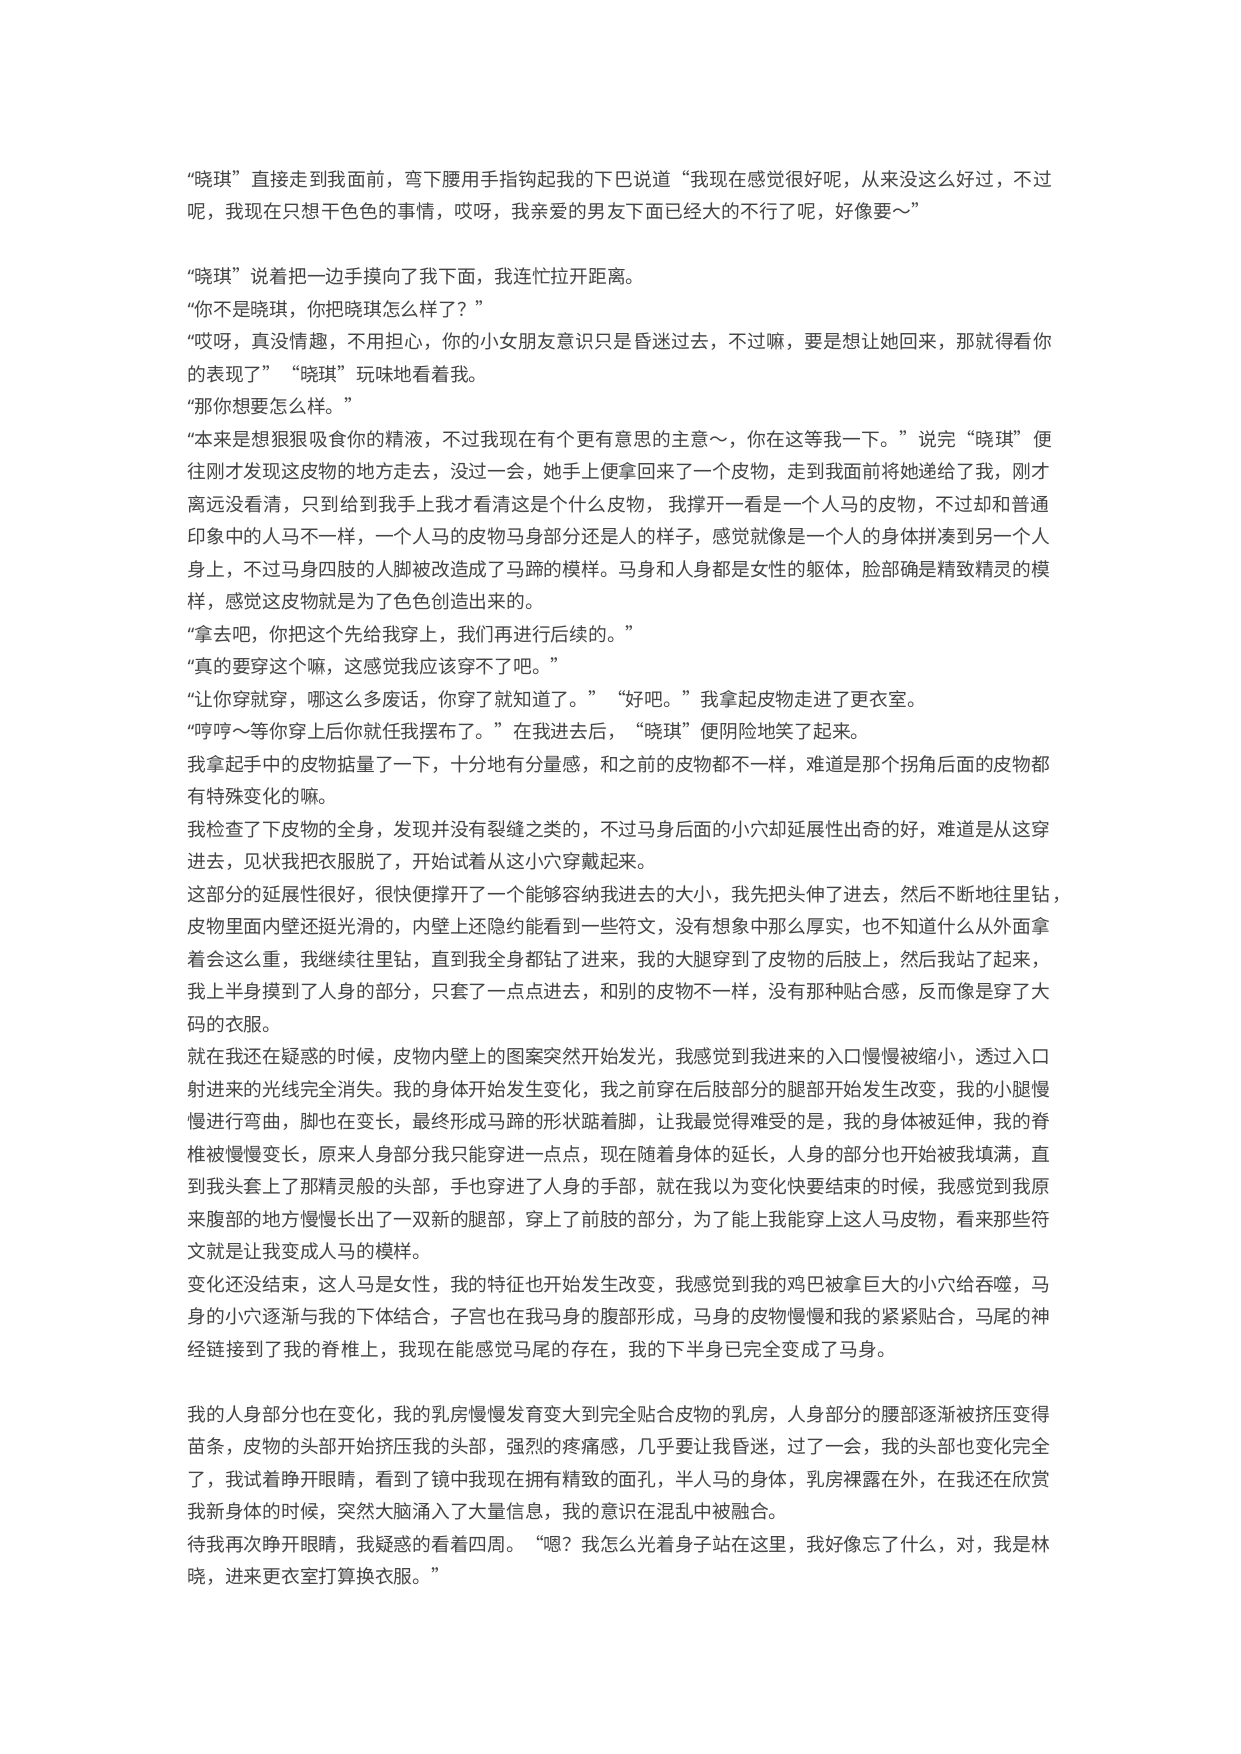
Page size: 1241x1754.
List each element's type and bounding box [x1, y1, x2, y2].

text [187, 162, 1053, 1592]
